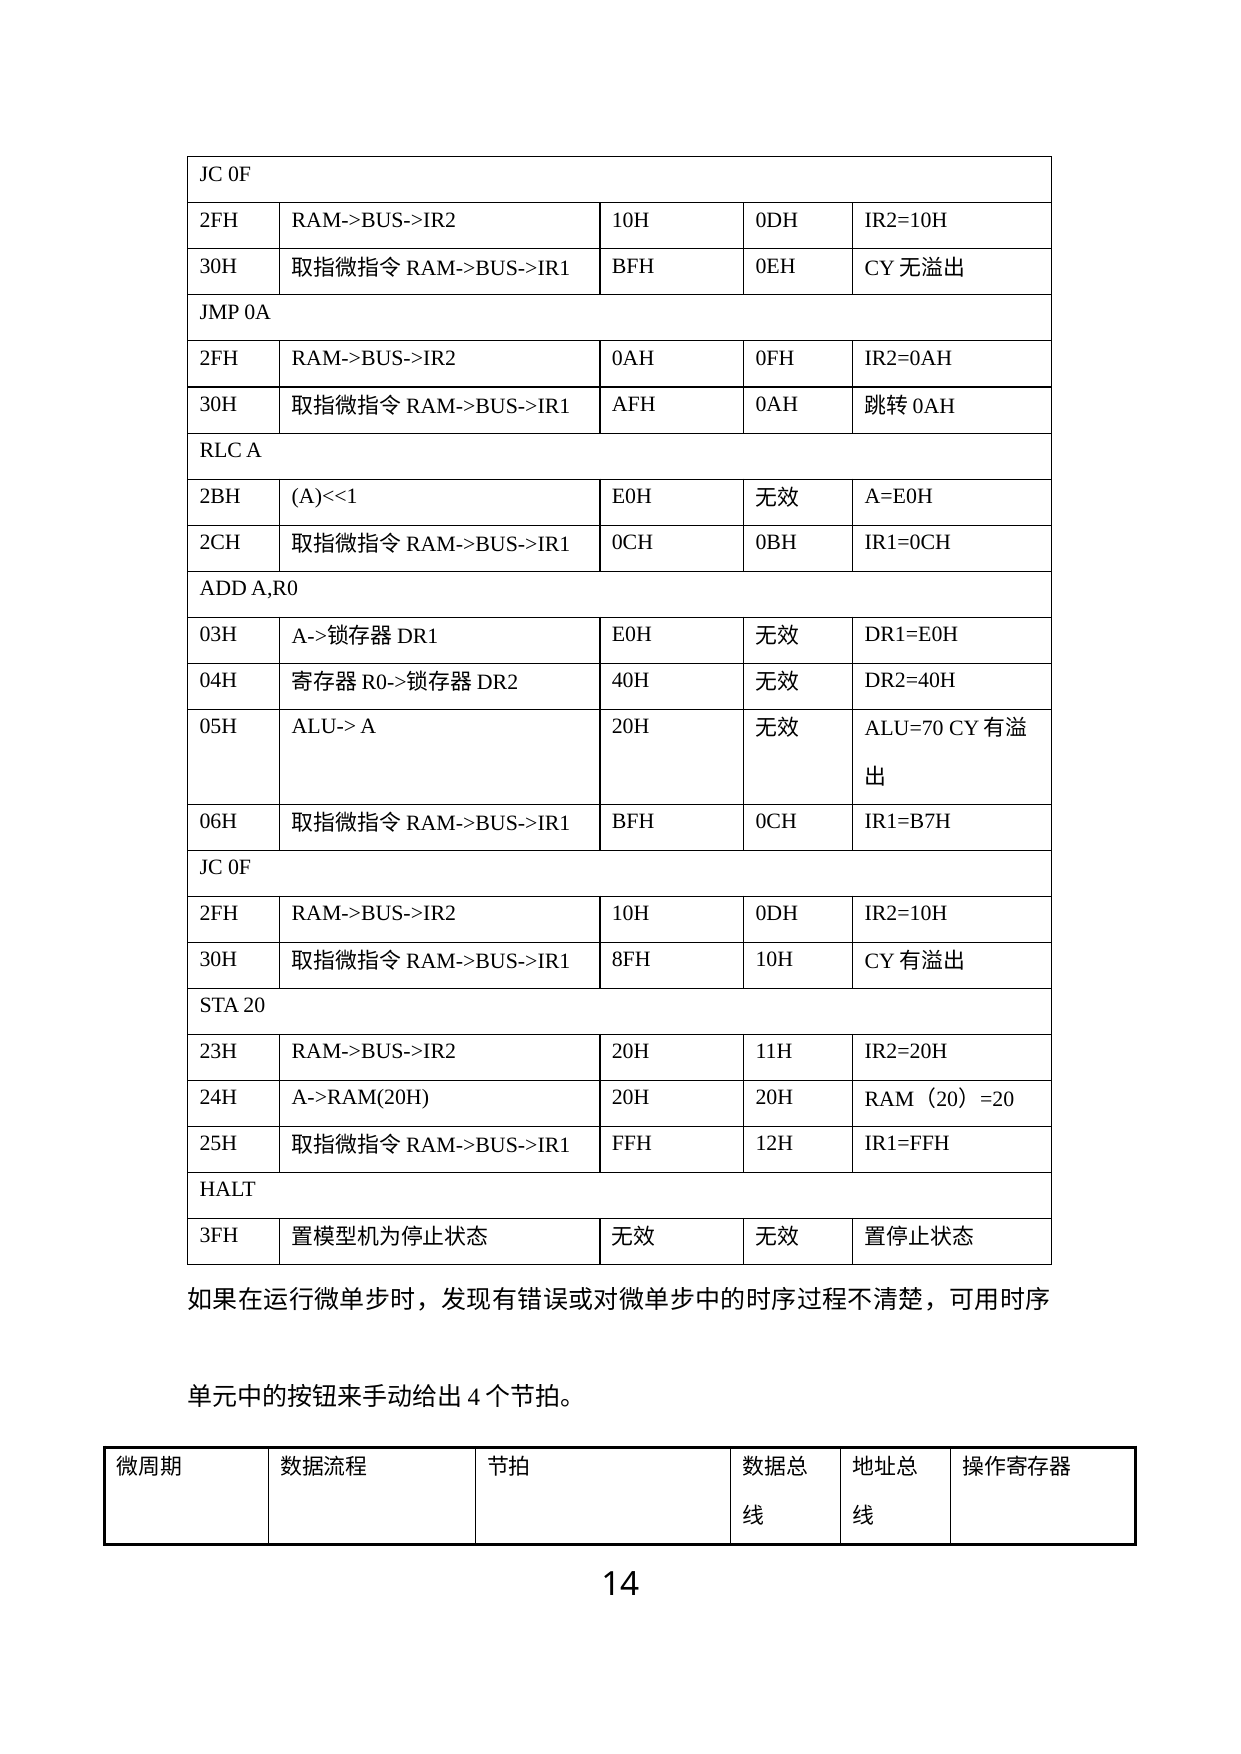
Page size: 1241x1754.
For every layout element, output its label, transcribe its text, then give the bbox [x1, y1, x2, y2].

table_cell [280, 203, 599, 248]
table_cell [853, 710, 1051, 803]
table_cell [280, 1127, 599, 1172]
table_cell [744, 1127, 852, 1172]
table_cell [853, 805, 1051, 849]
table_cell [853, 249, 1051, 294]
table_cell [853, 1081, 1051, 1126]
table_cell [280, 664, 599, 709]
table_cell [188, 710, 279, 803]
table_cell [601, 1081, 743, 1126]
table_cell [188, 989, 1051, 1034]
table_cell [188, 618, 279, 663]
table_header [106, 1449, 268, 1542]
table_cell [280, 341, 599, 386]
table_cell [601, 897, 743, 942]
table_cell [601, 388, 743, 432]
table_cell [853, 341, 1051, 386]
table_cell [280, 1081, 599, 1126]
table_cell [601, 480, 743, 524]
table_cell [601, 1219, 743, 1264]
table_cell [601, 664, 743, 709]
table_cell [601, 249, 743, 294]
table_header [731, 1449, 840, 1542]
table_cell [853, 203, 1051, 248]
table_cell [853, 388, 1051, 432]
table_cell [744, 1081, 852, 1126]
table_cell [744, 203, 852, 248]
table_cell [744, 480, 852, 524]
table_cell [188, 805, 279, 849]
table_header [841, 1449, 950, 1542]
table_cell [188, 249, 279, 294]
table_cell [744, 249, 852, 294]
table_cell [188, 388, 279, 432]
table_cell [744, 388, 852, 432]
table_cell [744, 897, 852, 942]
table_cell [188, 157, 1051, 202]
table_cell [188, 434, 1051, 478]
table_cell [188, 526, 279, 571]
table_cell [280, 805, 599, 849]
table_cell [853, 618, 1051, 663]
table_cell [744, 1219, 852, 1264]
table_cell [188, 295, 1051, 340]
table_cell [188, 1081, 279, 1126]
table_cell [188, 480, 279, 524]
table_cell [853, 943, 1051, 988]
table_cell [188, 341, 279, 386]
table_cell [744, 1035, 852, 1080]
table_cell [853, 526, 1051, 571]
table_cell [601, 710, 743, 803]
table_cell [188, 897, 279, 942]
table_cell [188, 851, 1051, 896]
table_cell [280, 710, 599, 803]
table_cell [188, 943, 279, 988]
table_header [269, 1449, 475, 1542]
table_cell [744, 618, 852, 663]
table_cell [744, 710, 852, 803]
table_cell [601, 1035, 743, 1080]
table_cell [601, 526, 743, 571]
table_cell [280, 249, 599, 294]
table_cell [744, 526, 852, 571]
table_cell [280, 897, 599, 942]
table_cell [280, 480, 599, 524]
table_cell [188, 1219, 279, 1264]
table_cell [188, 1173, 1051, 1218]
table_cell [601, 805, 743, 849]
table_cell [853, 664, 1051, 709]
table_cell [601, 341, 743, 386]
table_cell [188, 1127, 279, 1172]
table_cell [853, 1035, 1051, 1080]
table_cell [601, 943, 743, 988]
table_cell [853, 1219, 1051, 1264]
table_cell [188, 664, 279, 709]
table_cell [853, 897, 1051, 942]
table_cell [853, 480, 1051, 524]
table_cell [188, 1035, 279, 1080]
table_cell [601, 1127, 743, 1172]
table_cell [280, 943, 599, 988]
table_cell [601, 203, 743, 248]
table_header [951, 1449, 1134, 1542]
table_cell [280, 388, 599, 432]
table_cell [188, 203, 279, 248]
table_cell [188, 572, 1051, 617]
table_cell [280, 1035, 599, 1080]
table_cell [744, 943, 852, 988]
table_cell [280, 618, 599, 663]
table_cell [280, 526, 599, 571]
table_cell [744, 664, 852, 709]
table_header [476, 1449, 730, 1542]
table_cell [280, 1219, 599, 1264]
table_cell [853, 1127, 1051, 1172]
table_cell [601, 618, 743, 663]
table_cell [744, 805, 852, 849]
text 如果在运行微单步时，发现有错误或对微单步中的时序过程不清楚，可用时序单元中的按钮来手动给出4个节拍。 [187, 1265, 1053, 1427]
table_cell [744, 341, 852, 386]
